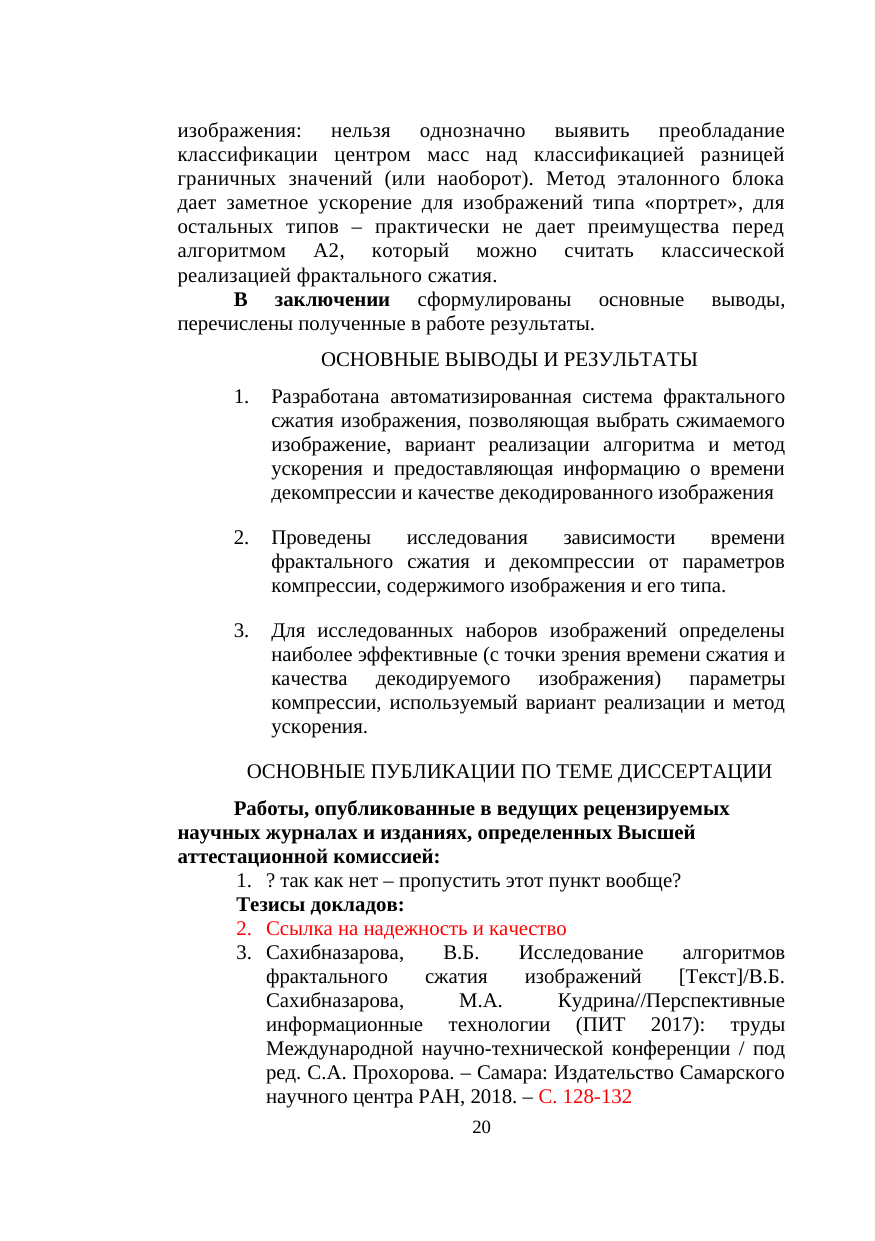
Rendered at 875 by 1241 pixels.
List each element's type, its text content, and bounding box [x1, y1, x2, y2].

list Для исследованных наборов изображений определены наиболее эффективные (с точки зрения времени сжатия и качества декодируемого изображения) параметры компрессии, используемый вариант реализации и метод ускорения. [233, 618, 785, 738]
text Работы, опубликованные в ведущих рецензируемых научных журналах и изданиях, определенных Высшей аттестационной комиссией: [177, 796, 785, 868]
text Основные публикации по теме диссертации [177, 759, 785, 783]
list ? так как нет – пропустить этот пункт вообще? [236, 868, 785, 892]
list Разработана автоматизированная система фрактального сжатия изображения, позволяющая выбрать сжимаемого изображение, вариант реализации алгоритма и метод ускорения и предоставляющая информацию о времени декомпрессии и качестве декодированного изображения [233, 384, 785, 504]
list Ссылка на надежность и качество [236, 916, 785, 940]
text В заключении сформулированы основные выводы, перечислены полученные в работе результаты. [177, 287, 785, 335]
list Сахибназарова, В.Б. Исследование алгоритмов фрактального сжатия изображений [Текст]/В.Б. Сахибназарова, М.А. Кудрина//Перспективные информационные технологии (ПИТ 2017): труды Международной научно-технической конференции / под ред. С.А. Прохорова. – Самара: Издательство Самарского научного центра РАН, 2018. – С. 128-132 [236, 940, 785, 1108]
list Проведены исследования зависимости времени фрактального сжатия и декомпрессии от параметров компрессии, содержимого изображения и его типа. [233, 525, 785, 597]
text Тезисы докладов: [236, 892, 785, 916]
text основные выводы и результаты [177, 347, 785, 371]
